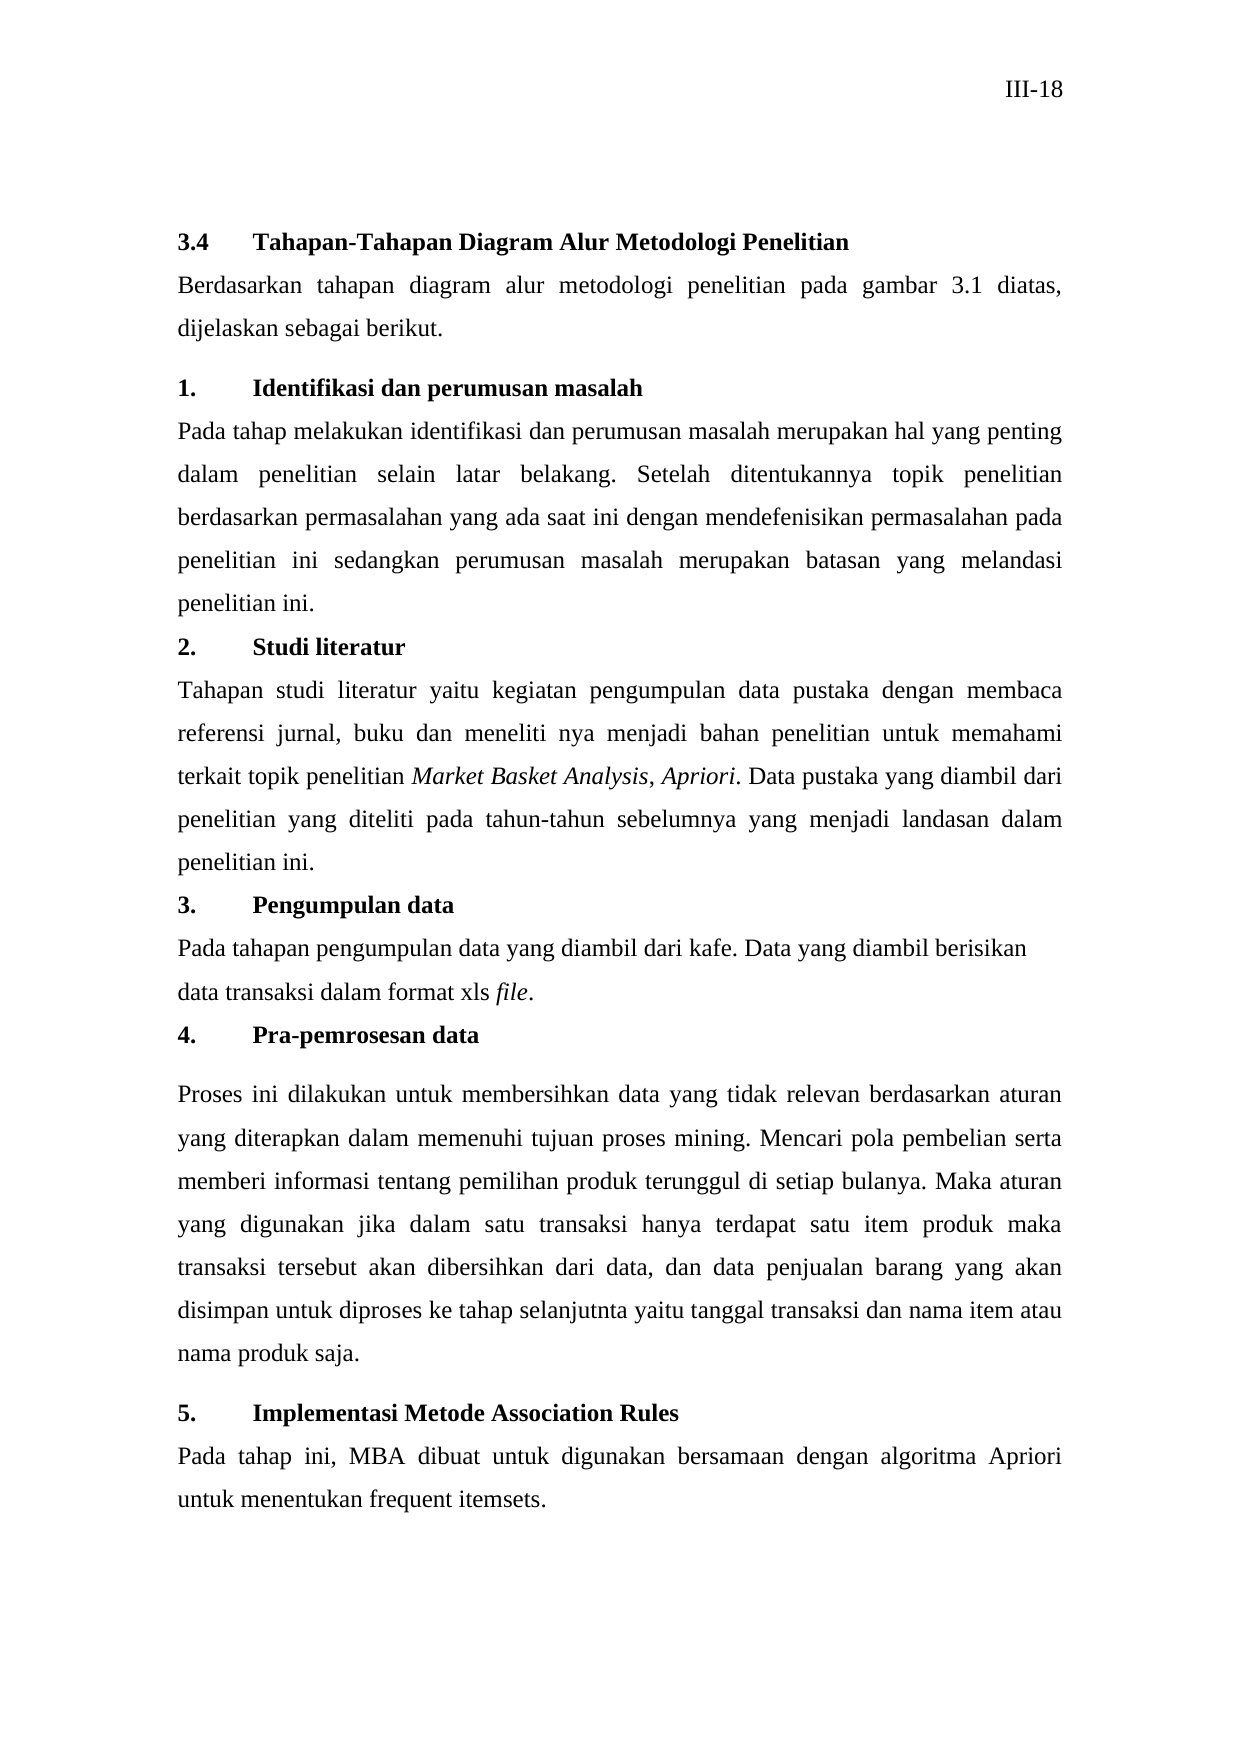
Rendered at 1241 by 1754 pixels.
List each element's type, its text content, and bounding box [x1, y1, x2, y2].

list Studi literatur [177, 632, 1063, 660]
text Berdasarkan tahapan diagram alur metodologi penelitian pada gambar 3.1 diatas, dijelaskan sebagai berikut. [177, 270, 1063, 342]
list Tahapan studi literatur yaitu kegiatan pengumpulan data pustaka dengan membaca referensi jurnal, buku dan meneliti nya menjadi bahan penelitian untuk memahami terkait topik penelitian Market Basket Analysis, Apriori. Data pustaka yang diambil dari penelitian yang diteliti pada tahun-tahun sebelumnya yang menjadi landasan dalam penelitian ini. [177, 675, 1063, 876]
list Pada tahap ini, MBA dibuat untuk digunakan bersamaan dengan algoritma Apriori untuk menentukan frequent itemsets. [177, 1441, 1063, 1513]
list Pengumpulan data [177, 890, 1063, 919]
text Proses ini dilakukan untuk membersihkan data yang tidak relevan berdasarkan aturan yang diterapkan dalam memenuhi tujuan proses mining. Mencari pola pembelian serta memberi informasi tentang pemilihan produk terunggul di setiap bulanya. Maka aturan yang digunakan jika dalam satu transaksi hanya terdapat satu item produk maka transaksi tersebut akan dibersihkan dari data, dan data penjualan barang yang akan disimpan untuk diproses ke tahap selanjutnta yaitu tanggal transaksi dan nama item atau nama produk saja. [177, 1079, 1063, 1367]
list Identifikasi dan perumusan masalah [177, 373, 1063, 402]
list Pada tahapan pengumpulan data yang diambil dari kafe. Data yang diambil berisikan data transaksi dalam format xls file. [177, 933, 1063, 1005]
list Pada tahap melakukan identifikasi dan perumusan masalah merupakan hal yang penting dalam penelitian selain latar belakang. Setelah ditentukannya topik penelitian berdasarkan permasalahan yang ada saat ini dengan mendefenisikan permasalahan pada penelitian ini sedangkan perumusan masalah merupakan batasan yang melandasi penelitian ini. [177, 416, 1063, 617]
list Implementasi Metode Association Rules [177, 1398, 1063, 1427]
subtitle Tahapan-Tahapan Diagram Alur Metodologi Penelitian [177, 227, 1063, 256]
list Pra-pemrosesan data [177, 1020, 1063, 1048]
